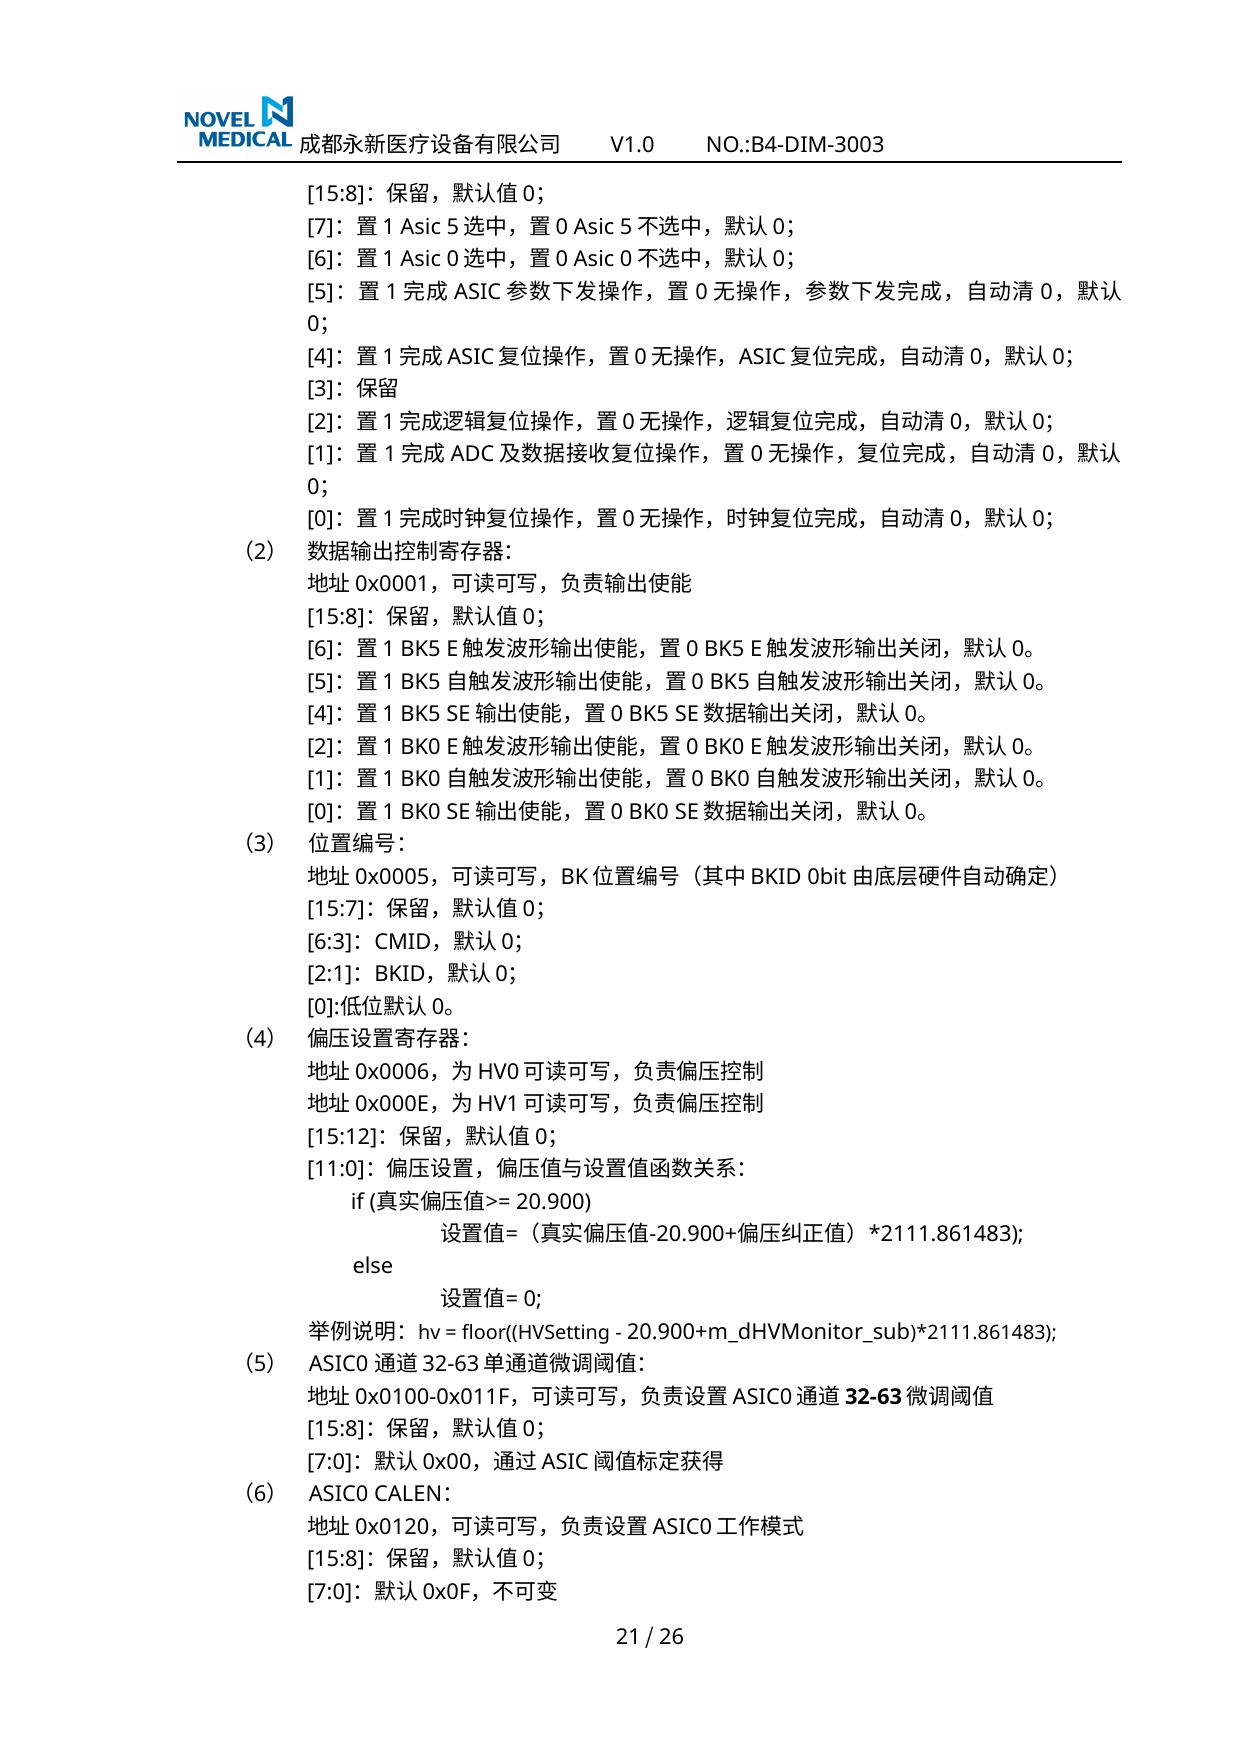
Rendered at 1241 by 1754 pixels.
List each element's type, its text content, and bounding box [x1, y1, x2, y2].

text [2:1]：BKID，默认0； [307, 956, 1122, 988]
text [5]：置1完成ASIC参数下发操作，置0无操作，参数下发完成，自动清0，默认0； [307, 273, 1122, 338]
text [6:3]：CMID，默认0； [307, 923, 1122, 956]
text [7:0]：默认0x00，通过ASIC阈值标定获得 [307, 1443, 1122, 1476]
text [5]：置1 BK5 自触发波形输出使能，置0 BK5 自触发波形输出关闭，默认0。 [307, 663, 1122, 696]
text 设置值=（真实偏压值-20.900+偏压纠正值）*2111.861483); [351, 1216, 1122, 1248]
text [2]：置1 BK0 E触发波形输出使能，置0 BK0 E触发波形输出关闭，默认0。 [307, 728, 1122, 761]
text [4]：置1完成ASIC复位操作，置0无操作，ASIC复位完成，自动清0，默认0； [307, 338, 1122, 371]
text [6]：置1 BK5 E触发波形输出使能，置0 BK5 E触发波形输出关闭，默认0。 [307, 631, 1122, 663]
text if (真实偏压值>= 20.900) [351, 1183, 1122, 1216]
text [7:0]：默认0x0F，不可变 [307, 1573, 1122, 1606]
text [15:12]：保留，默认值0； [307, 1118, 1122, 1151]
text [2]：置1完成逻辑复位操作，置0无操作，逻辑复位完成，自动清0，默认0； [307, 403, 1122, 436]
text [15:8]：保留，默认值0； [307, 1411, 1122, 1443]
text [11:0]：偏压设置，偏压值与设置值函数关系： [307, 1151, 1122, 1183]
text [0]:低位默认0。 [307, 988, 1122, 1021]
picture [177, 88, 299, 153]
text [3]：保留 [307, 371, 1122, 403]
text [0]：置1完成时钟复位操作，置0无操作，时钟复位完成，自动清0，默认0； [307, 501, 1122, 533]
text [4]：置1 BK5 SE输出使能，置0 BK5 SE数据输出关闭，默认0。 [307, 696, 1122, 728]
text 地址0x0120，可读可写，负责设置ASIC0工作模式 [307, 1508, 1122, 1541]
text [0]：置1 BK0 SE输出使能，置0 BK0 SE数据输出关闭，默认0。 [307, 793, 1122, 826]
text 地址0x000E，为HV1可读可写，负责偏压控制 [307, 1086, 1122, 1118]
list 数据输出控制寄存器： [232, 533, 1122, 566]
text [6]：置1 Asic 0选中，置0 Asic 0不选中，默认0； [307, 241, 1122, 273]
list 位置编号： [232, 826, 1122, 858]
text [1]：置1完成ADC及数据接收复位操作，置0无操作，复位完成，自动清0，默认0； [307, 436, 1122, 501]
text [15:8]：保留，默认值0； [307, 176, 1122, 208]
text 地址0x0006，为HV0可读可写，负责偏压控制 [307, 1053, 1122, 1086]
text [15:8]：保留，默认值0； [307, 1541, 1122, 1573]
text 地址0x0001，可读可写，负责输出使能 [307, 566, 1122, 598]
list 偏压设置寄存器： [232, 1021, 1122, 1053]
text 举例说明：hv = floor((HVSetting - 20.900+m_dHVMonitor_sub)*2111.861483); [177, 1313, 1122, 1346]
text [15:7]：保留，默认值0； [307, 891, 1122, 923]
text [7]：置1 Asic 5选中，置0 Asic 5不选中，默认0； [307, 208, 1122, 241]
list ASIC0 CALEN： [232, 1476, 1122, 1508]
text 设置值= 0; [351, 1281, 1122, 1313]
text 地址0x0100-0x011F，可读可写，负责设置ASIC0通道32-63微调阈值 [307, 1378, 1122, 1411]
text 地址0x0005，可读可写，BK位置编号（其中BKID 0bit 由底层硬件自动确定） [307, 858, 1122, 891]
text [15:8]：保留，默认值0； [307, 598, 1122, 631]
list ASIC0 通道32-63单通道微调阈值： [232, 1346, 1122, 1378]
text [1]：置1 BK0 自触发波形输出使能，置0 BK0 自触发波形输出关闭，默认0。 [307, 761, 1122, 793]
text else [351, 1248, 1122, 1281]
